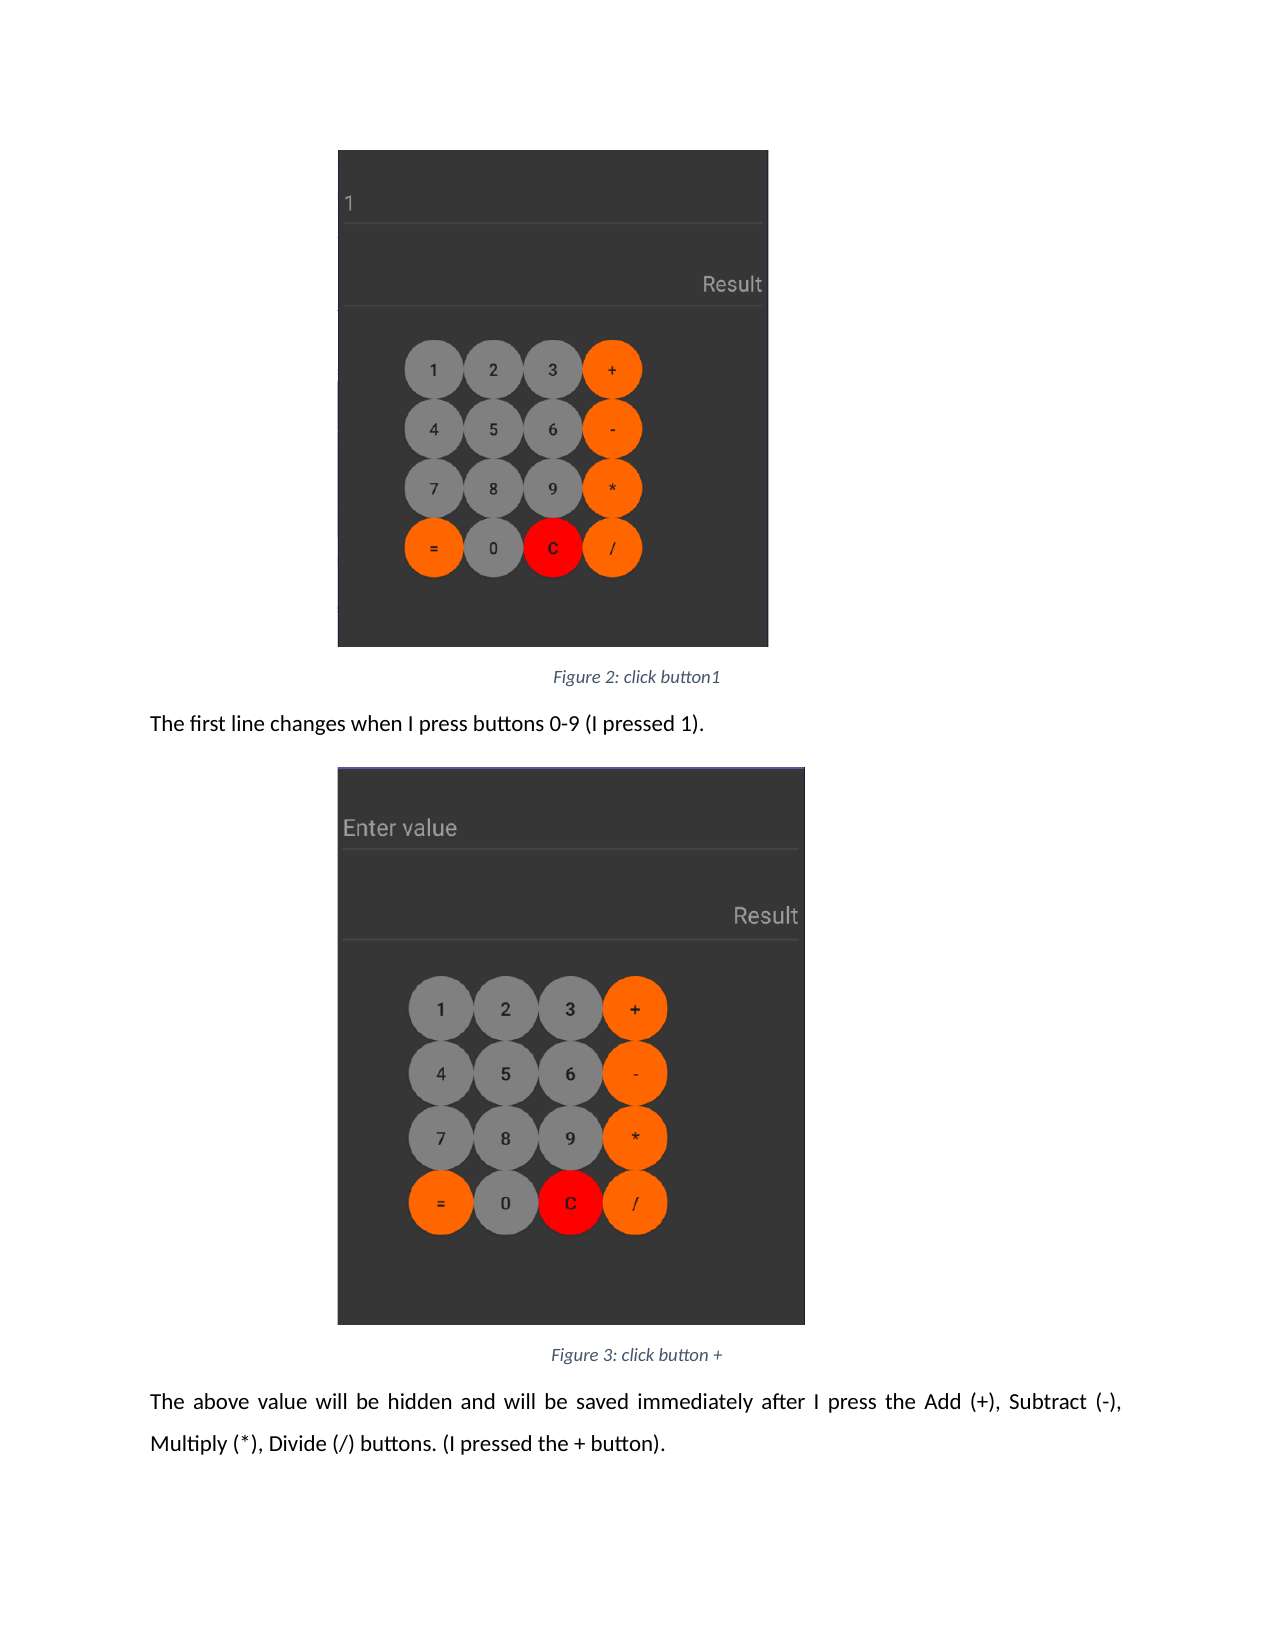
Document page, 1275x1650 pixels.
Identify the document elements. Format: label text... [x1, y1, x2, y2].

picture [337, 767, 805, 1325]
text The first line changes when I press buttons 0-9 (I pressed 1). [150, 709, 1125, 737]
picture [337, 150, 769, 647]
text The above value will be hidden and will be saved immediately after I press the Add (+), Subtract (-), Multiply (*), Divide (/) buttons. (I pressed the + button). [150, 1387, 1125, 1457]
